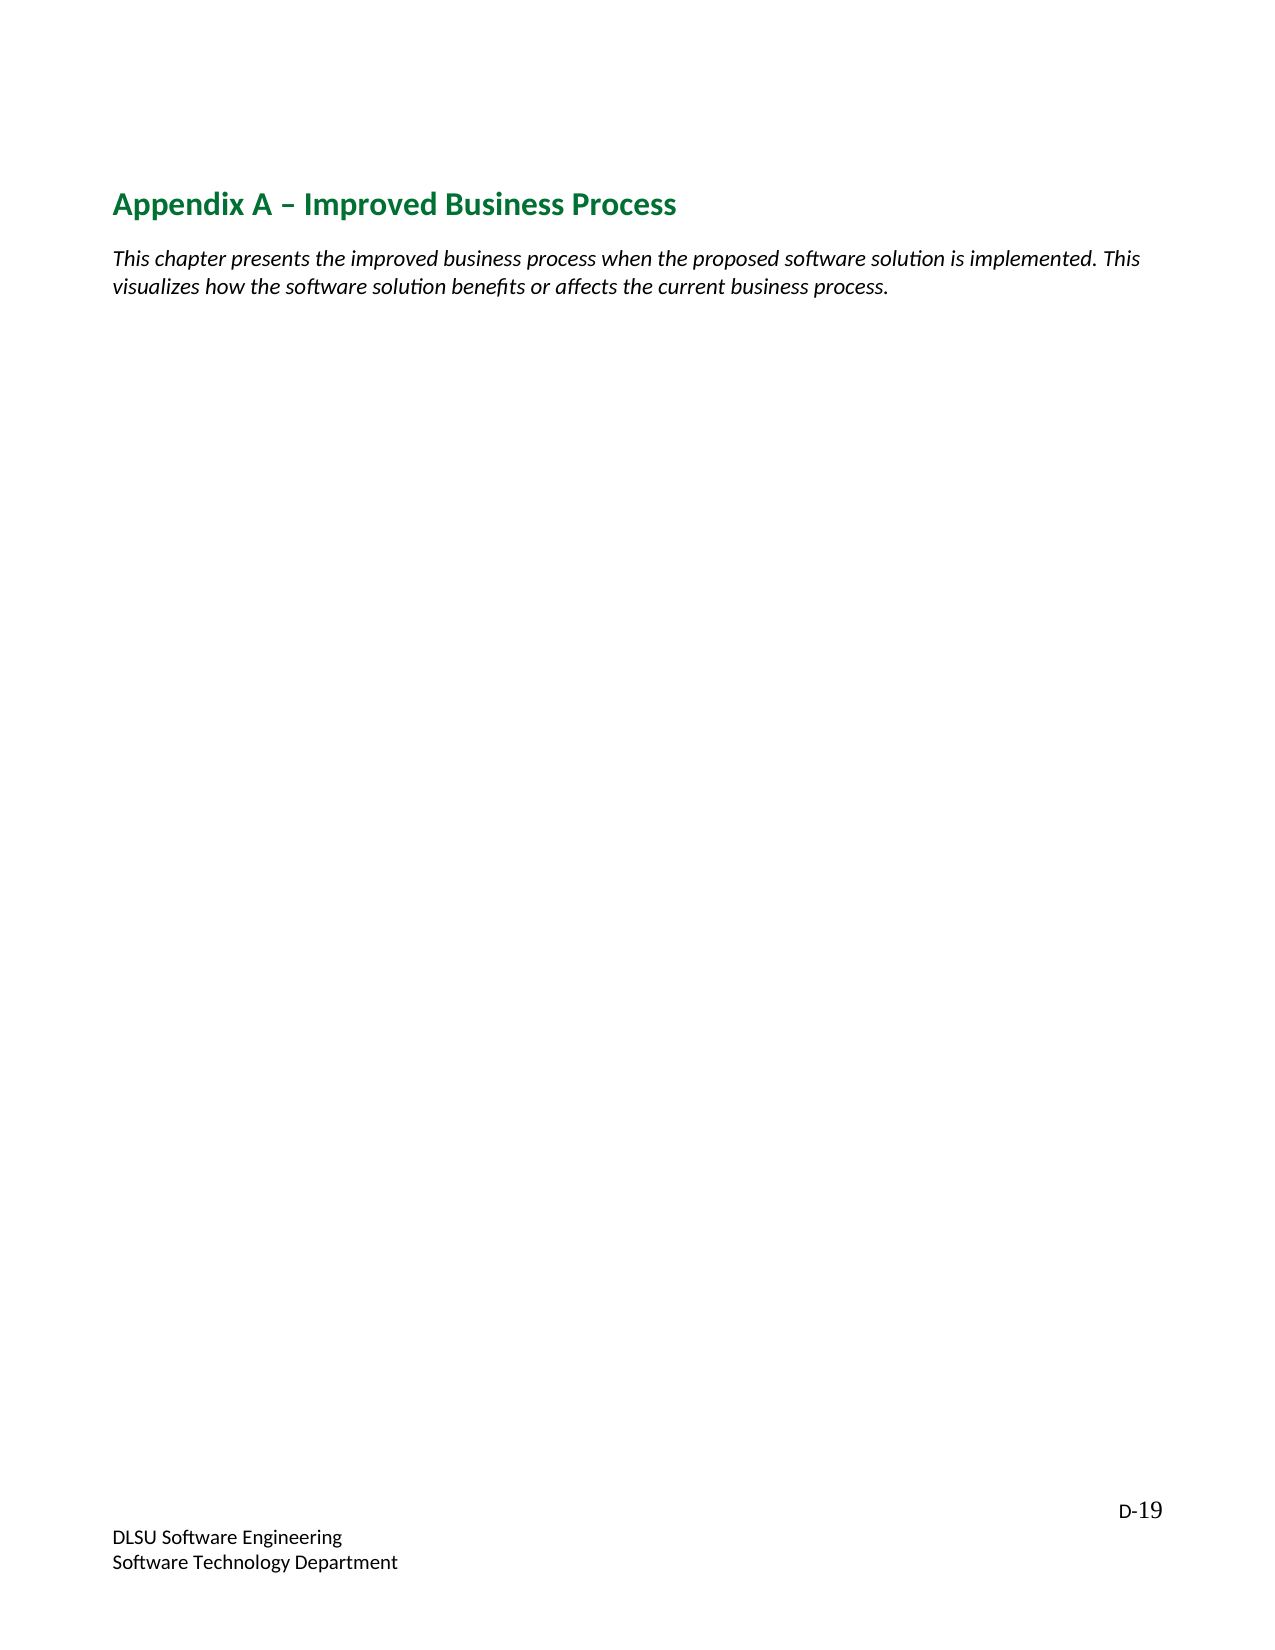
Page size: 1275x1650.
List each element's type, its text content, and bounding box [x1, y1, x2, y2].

text This chapter presents the improved business process when the proposed software solution is implemented. This visualizes how the software solution benefits or affects the current business process. [112, 244, 1162, 300]
text Appendix A – Improved Business Process [112, 183, 1162, 224]
